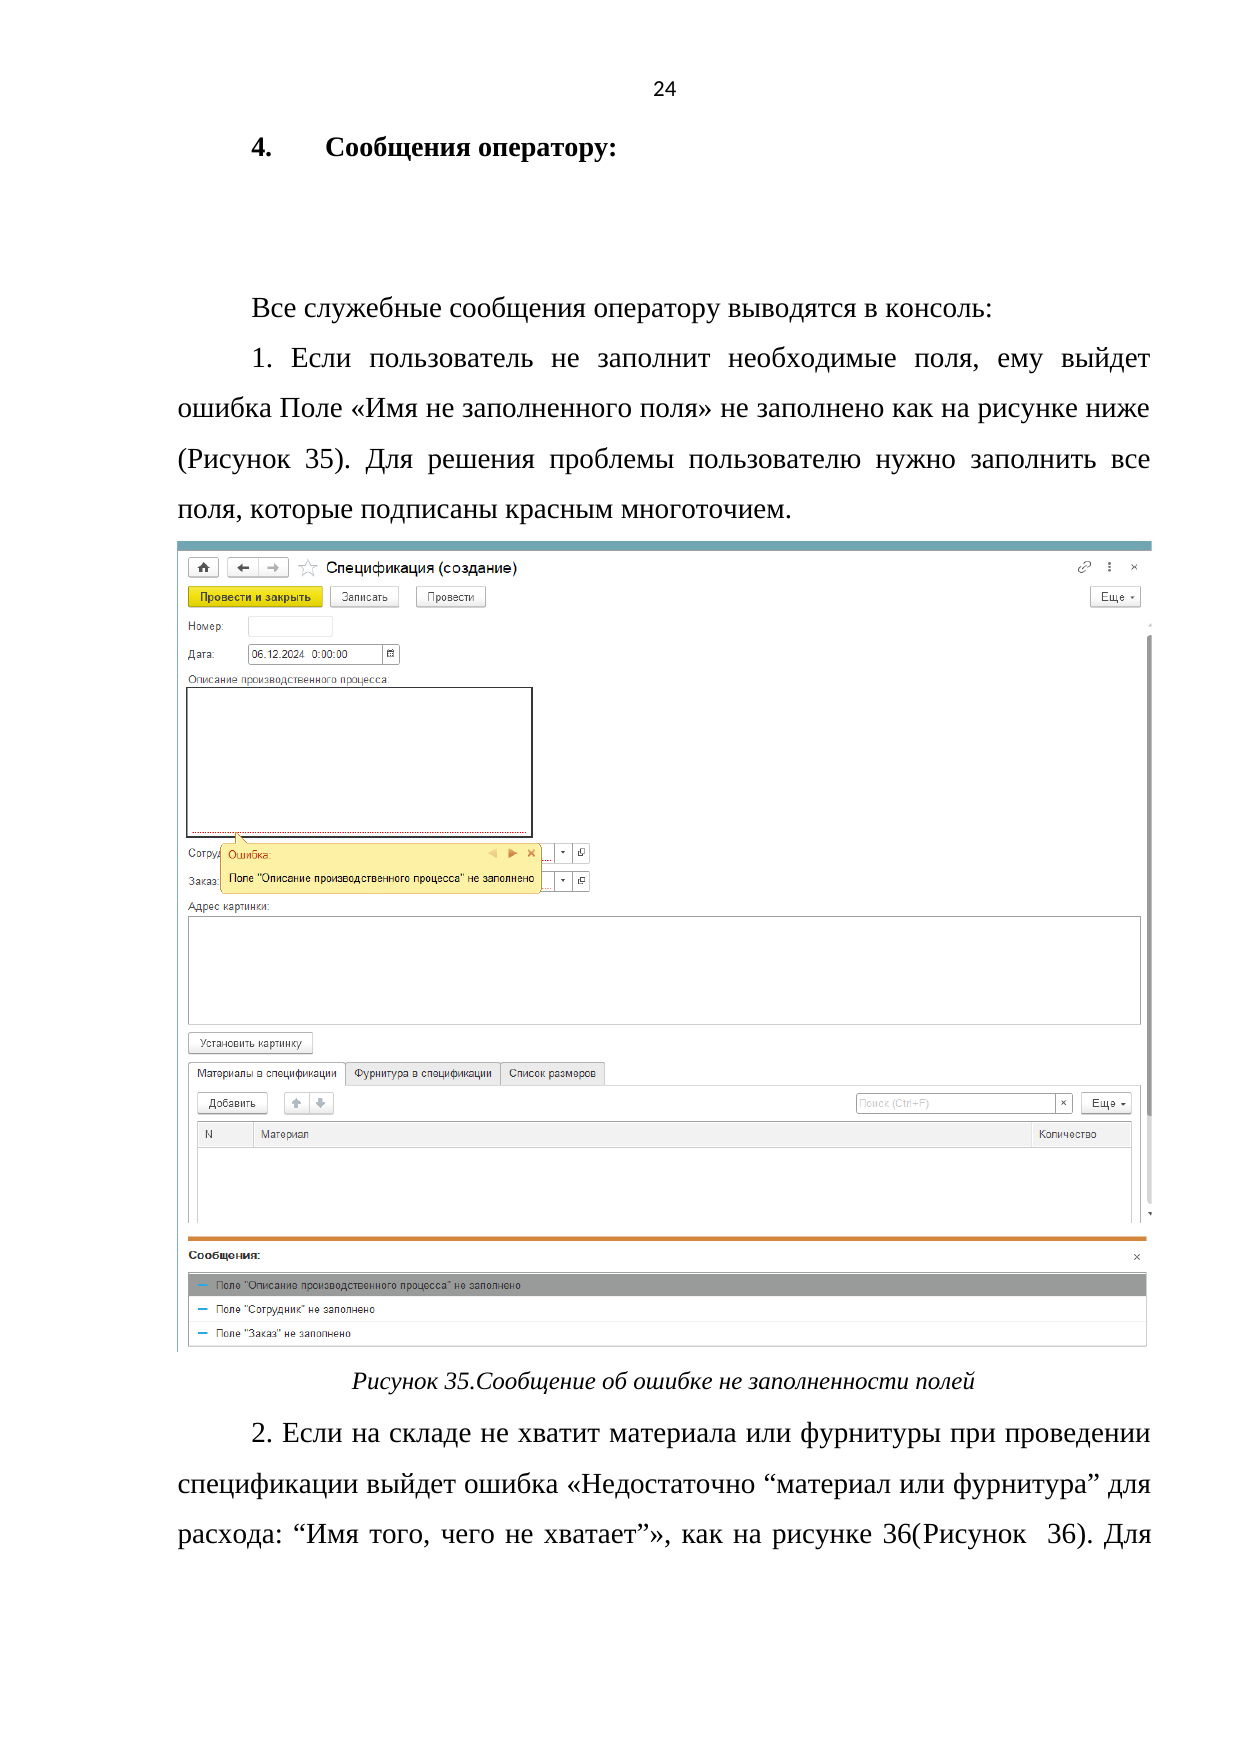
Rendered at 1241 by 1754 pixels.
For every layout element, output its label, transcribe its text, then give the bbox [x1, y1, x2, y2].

text 1. Если пользователь не заполнит необходимые поля, ему выйдет ошибка Поле «Имя не заполненного поля» не заполнено как на рисунке ниже (Рисунок 35). Для решения проблемы пользователю нужно заполнить все поля, которые подписаны красным многоточием. [177, 340, 1152, 525]
picture [177, 541, 1152, 1352]
subtitle Сообщения оператору: [177, 130, 1152, 162]
text Все служебные сообщения оператору выводятся в консоль: [177, 290, 1152, 323]
text Рисунок 35.Сообщение об ошибке не заполненности полей [177, 1366, 1152, 1394]
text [177, 1415, 1152, 1549]
